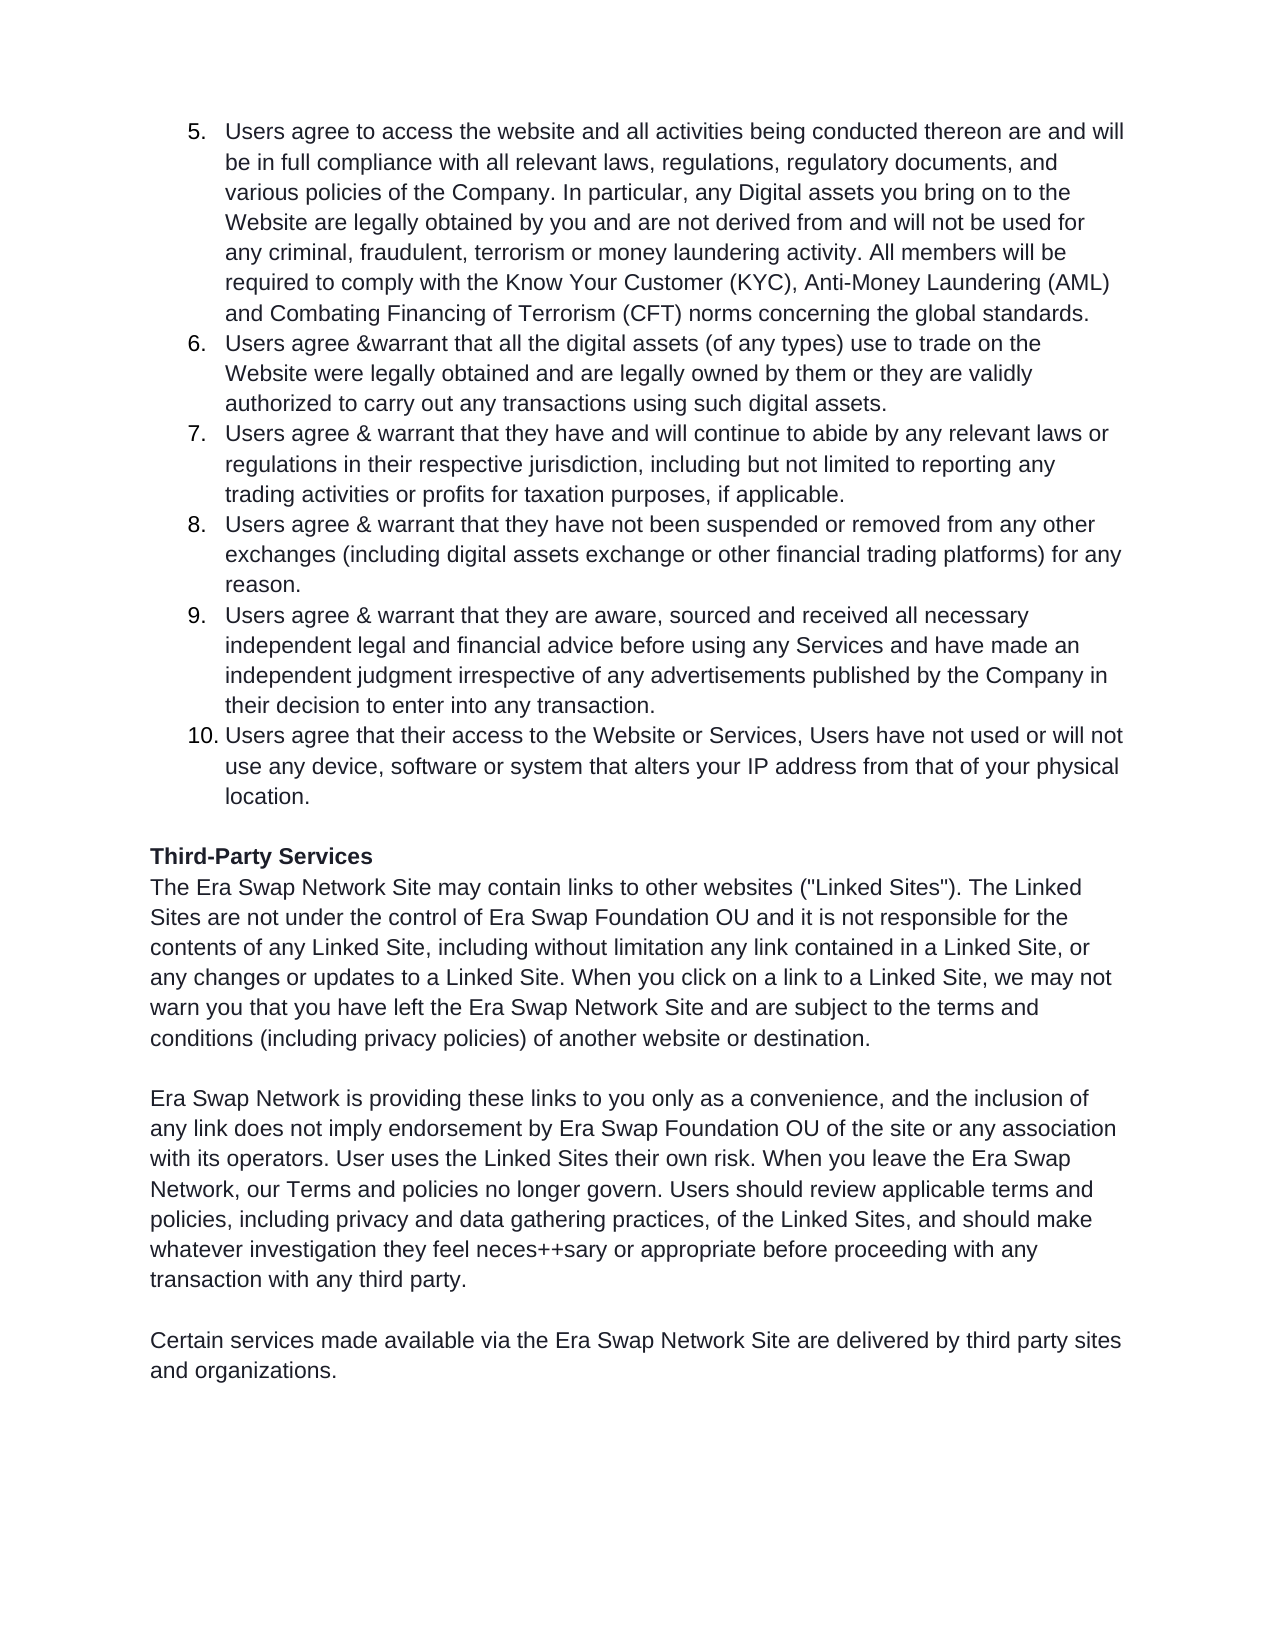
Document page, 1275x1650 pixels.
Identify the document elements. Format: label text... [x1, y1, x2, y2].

list Users agree that their access to the Website or Services, Users have not used or will not use any device, software or system that alters your IP address from that of your physical location. [187, 722, 1125, 809]
text The Era Swap Network Site may contain links to other websites ("Linked Sites"). The Linked Sites are not under the control of Era Swap Foundation OU and it is not responsible for the contents of any Linked Site, including without limitation any link contained in a Linked Site, or any changes or updates to a Linked Site. When you click on a link to a Linked Site, we may not warn you that you have left the Era Swap Network Site and are subject to the terms and conditions (including privacy policies) of another website or destination. [150, 873, 1125, 1051]
list Users agree & warrant that they have and will continue to abide by any relevant laws or regulations in their respective jurisdiction, including but not limited to reporting any trading activities or profits for taxation purposes, if applicable. [187, 420, 1125, 507]
list Users agree &warrant that all the digital assets (of any types) use to trade on the Website were legally obtained and are legally owned by them or they are validly authorized to carry out any transactions using such digital assets. [187, 330, 1125, 416]
text Certain services made available via the Era Swap Network Site are delivered by third party sites and organizations. [150, 1327, 1125, 1383]
list Users agree & warrant that they are aware, sourced and received all necessary independent legal and financial advice before using any Services and have made an independent judgment irrespective of any advertisements published by the Company in their decision to enter into any transaction. [187, 602, 1125, 718]
list Users agree & warrant that they have not been suspended or removed from any other exchanges (including digital assets exchange or other financial trading platforms) for any reason. [187, 511, 1125, 598]
text Third-Party Services [150, 843, 1125, 869]
text Era Swap Network is providing these links to you only as a convenience, and the inclusion of any link does not imply endorsement by Era Swap Foundation OU of the site or any association with its operators. User uses the Linked Sites their own risk. When you leave the Era Swap Network, our Terms and policies no longer govern. Users should review applicable terms and policies, including privacy and data gathering practices, of the Linked Sites, and should make whatever investigation they feel neces++sary or appropriate before proceeding with any transaction with any third party. [150, 1085, 1125, 1292]
list Users agree to access the website and all activities being conducted thereon are and will be in full compliance with all relevant laws, regulations, regulatory documents, and various policies of the Company. In particular, any Digital assets you bring on to the Website are legally obtained by you and are not derived from and will not be used for any criminal, fraudulent, terrorism or money laundering activity. All members will be required to comply with the Know Your Customer (KYC), Anti-Money Laundering (AML) and Combating Financing of Terrorism (CFT) norms concerning the global standards. [187, 118, 1125, 326]
